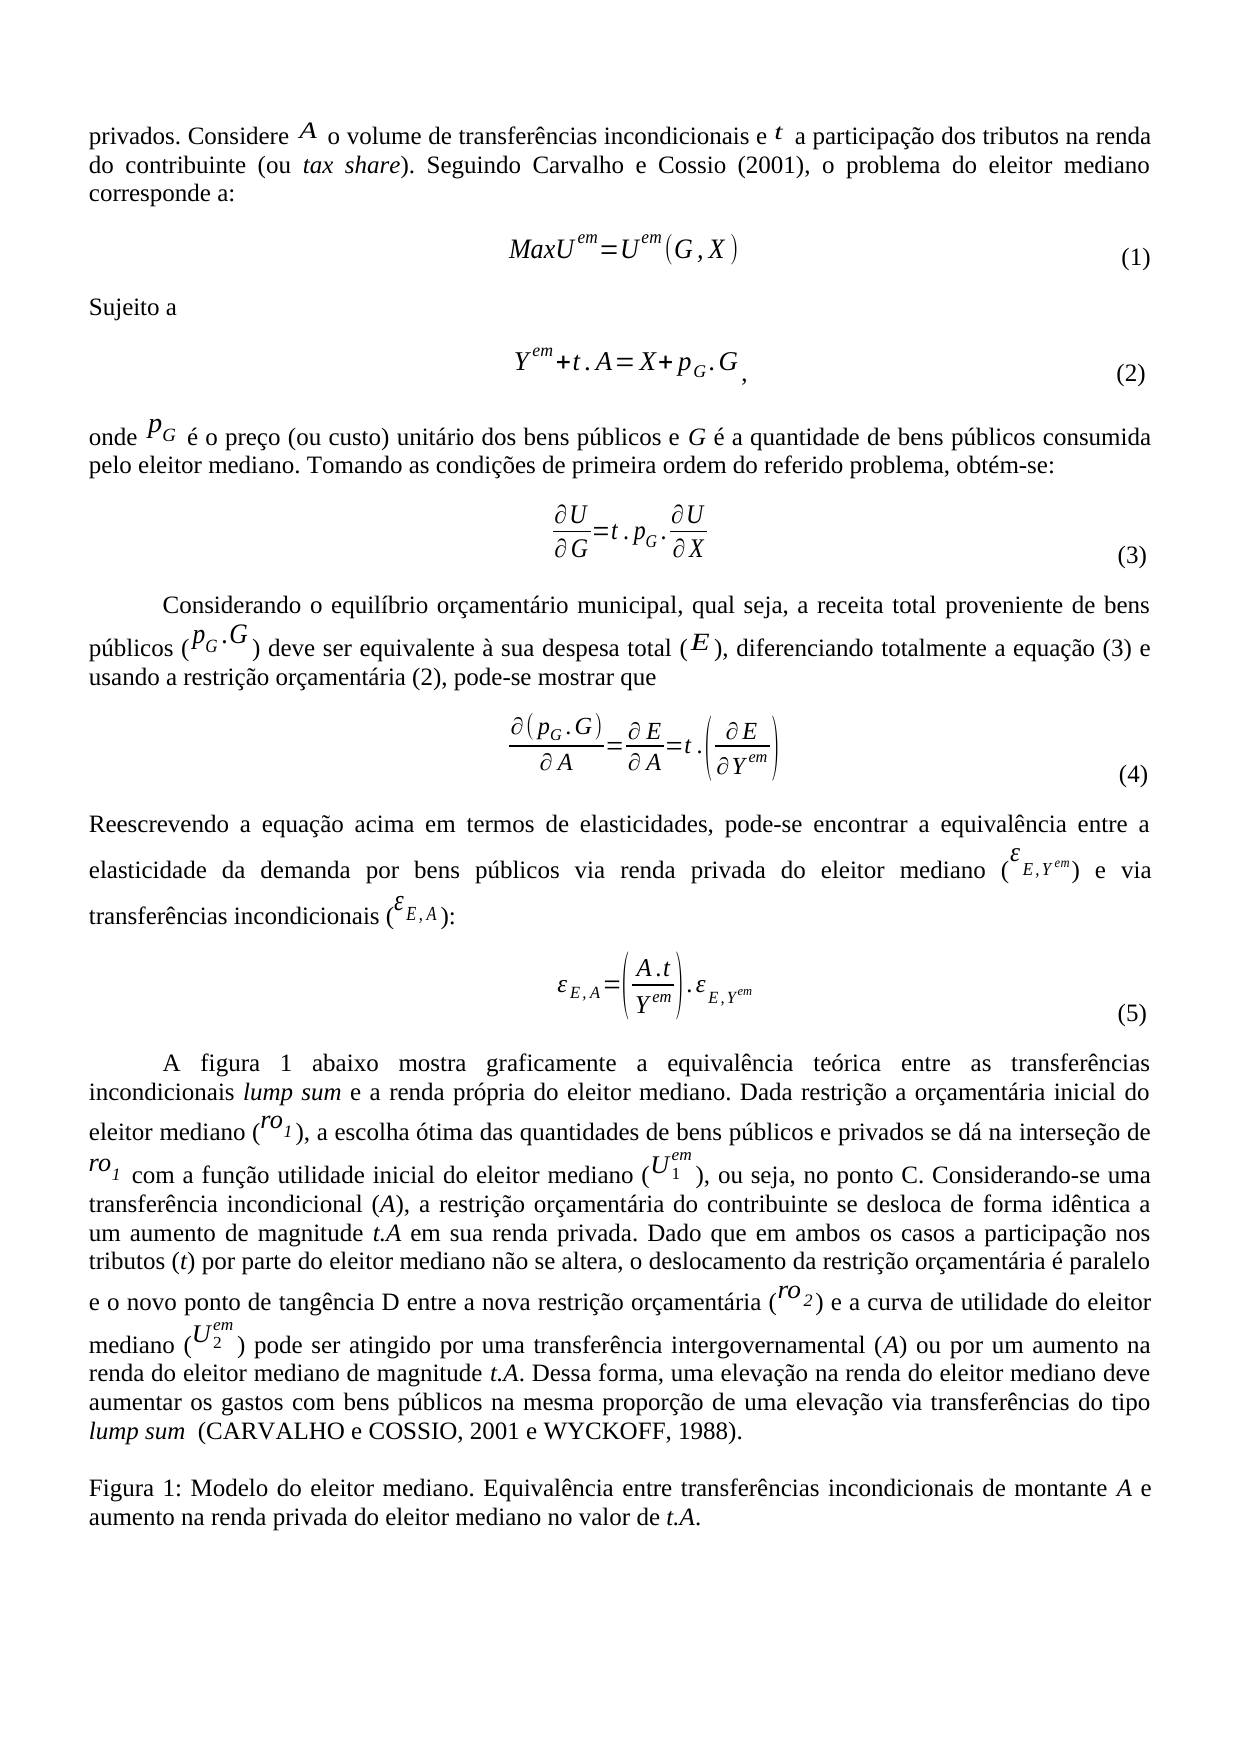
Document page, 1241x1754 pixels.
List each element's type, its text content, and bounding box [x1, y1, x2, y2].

text (1) [89, 228, 1152, 271]
text Sujeito a [89, 292, 1152, 321]
text Reescrevendo a equação acima em termos de elasticidades, pode-se encontrar a equivalência entre a elasticidade da demanda por bens públicos via renda privada do eleitor mediano () e via transferências incondicionais (): [89, 809, 1152, 930]
text (5) [89, 951, 1152, 1027]
text (4) [89, 711, 1152, 788]
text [89, 118, 1152, 207]
text A figura 1 abaixo mostra graficamente a equivalência teórica entre as transferências incondicionais lump sum e a renda própria do eleitor mediano. Dada restrição a orçamentária inicial do eleitor mediano (), a escolha ótima das quantidades de bens públicos e privados se dá na interseção de com a função utilidade inicial do eleitor mediano (), ou seja, no ponto C. Considerando-se uma transferência incondicional (A), a restrição orçamentária do contribuinte se desloca de forma idêntica a um aumento de magnitude t.A em sua renda privada. Dado que em ambos os casos a participação nos tributos (t) por parte do eleitor mediano não se altera, o deslocamento da restrição orçamentária é paralelo e o novo ponto de tangência D entre a nova restrição orçamentária () e a curva de utilidade do eleitor mediano () pode ser atingido por uma transferência intergovernamental (A) ou por um aumento na renda do eleitor mediano de magnitude t.A. Dessa forma, uma elevação na renda do eleitor mediano deve aumentar os gastos com bens públicos na mesma proporção de uma elevação via transferências do tipo lump sum (CARVALHO e COSSIO, 2001 e WYCKOFF, 1988). [89, 1048, 1152, 1445]
text onde é o preço (ou custo) unitário dos bens públicos e G é a quantidade de bens públicos consumida pelo eleitor mediano. Tomando as condições de primeira ordem do referido problema, obtém-se: [89, 408, 1152, 479]
text , (2) [89, 341, 1152, 387]
text (3) [89, 500, 1152, 569]
text Considerando o equilíbrio orçamentário municipal, qual seja, a receita total proveniente de bens públicos () deve ser equivalente à sua despesa total (), diferenciando totalmente a equação (3) e usando a restrição orçamentária (2), pode-se mostrar que [89, 590, 1152, 691]
text Figura 1: Modelo do eleitor mediano. Equivalência entre transferências incondicionais de montante A e aumento na renda privada do eleitor mediano no valor de t.A. [89, 1473, 1152, 1531]
